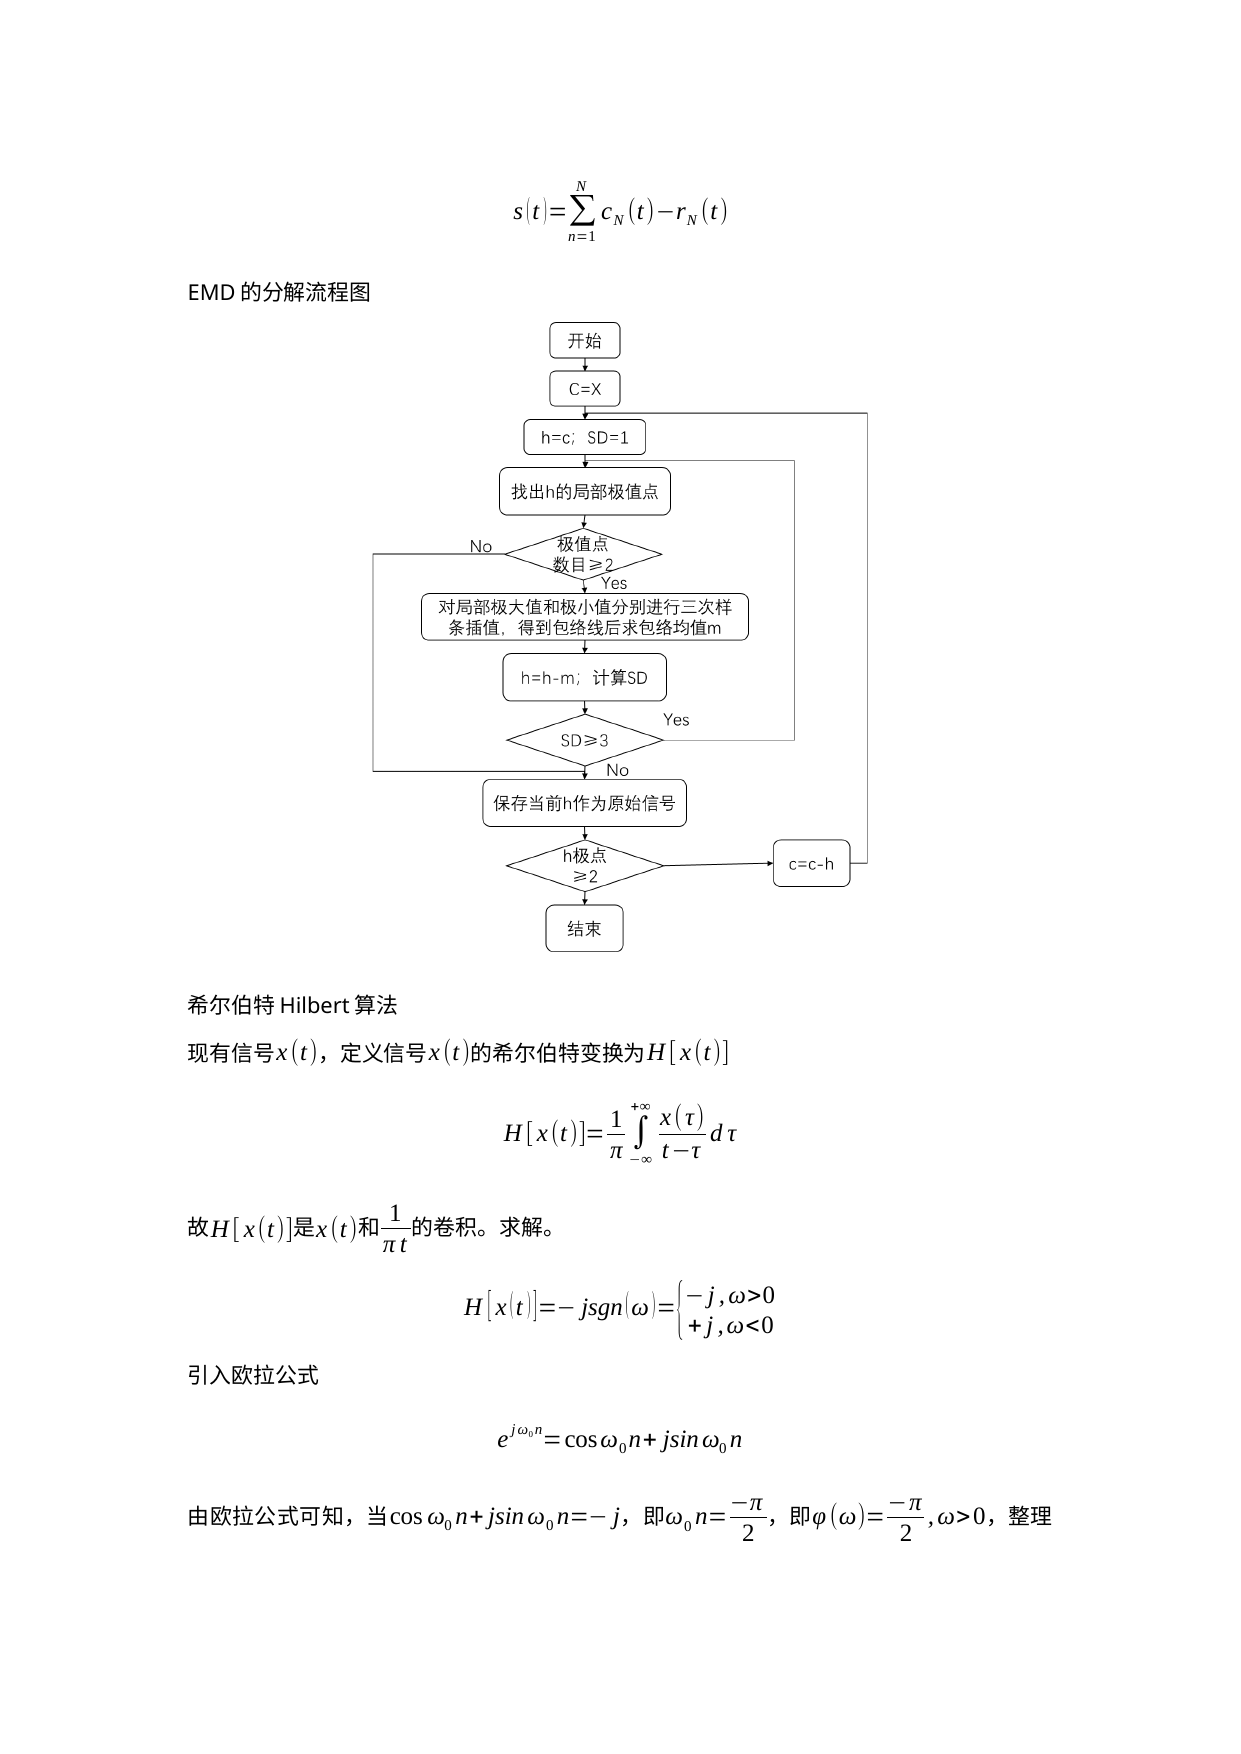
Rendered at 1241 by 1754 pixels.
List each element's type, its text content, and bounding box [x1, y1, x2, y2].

text 希尔伯特Hilbert算法 [187, 988, 1053, 1020]
text 引入欧拉公式 [187, 1357, 1053, 1390]
text 现有信号，定义信号的希尔伯特变换为 [187, 1036, 1053, 1068]
text 故是和的卷积。求解。 [187, 1197, 1053, 1262]
text EMD的分解流程图 [187, 274, 1053, 307]
picture [372, 322, 868, 952]
text 由欧拉公式可知，当，即，即，整理得 [187, 1486, 1053, 1551]
